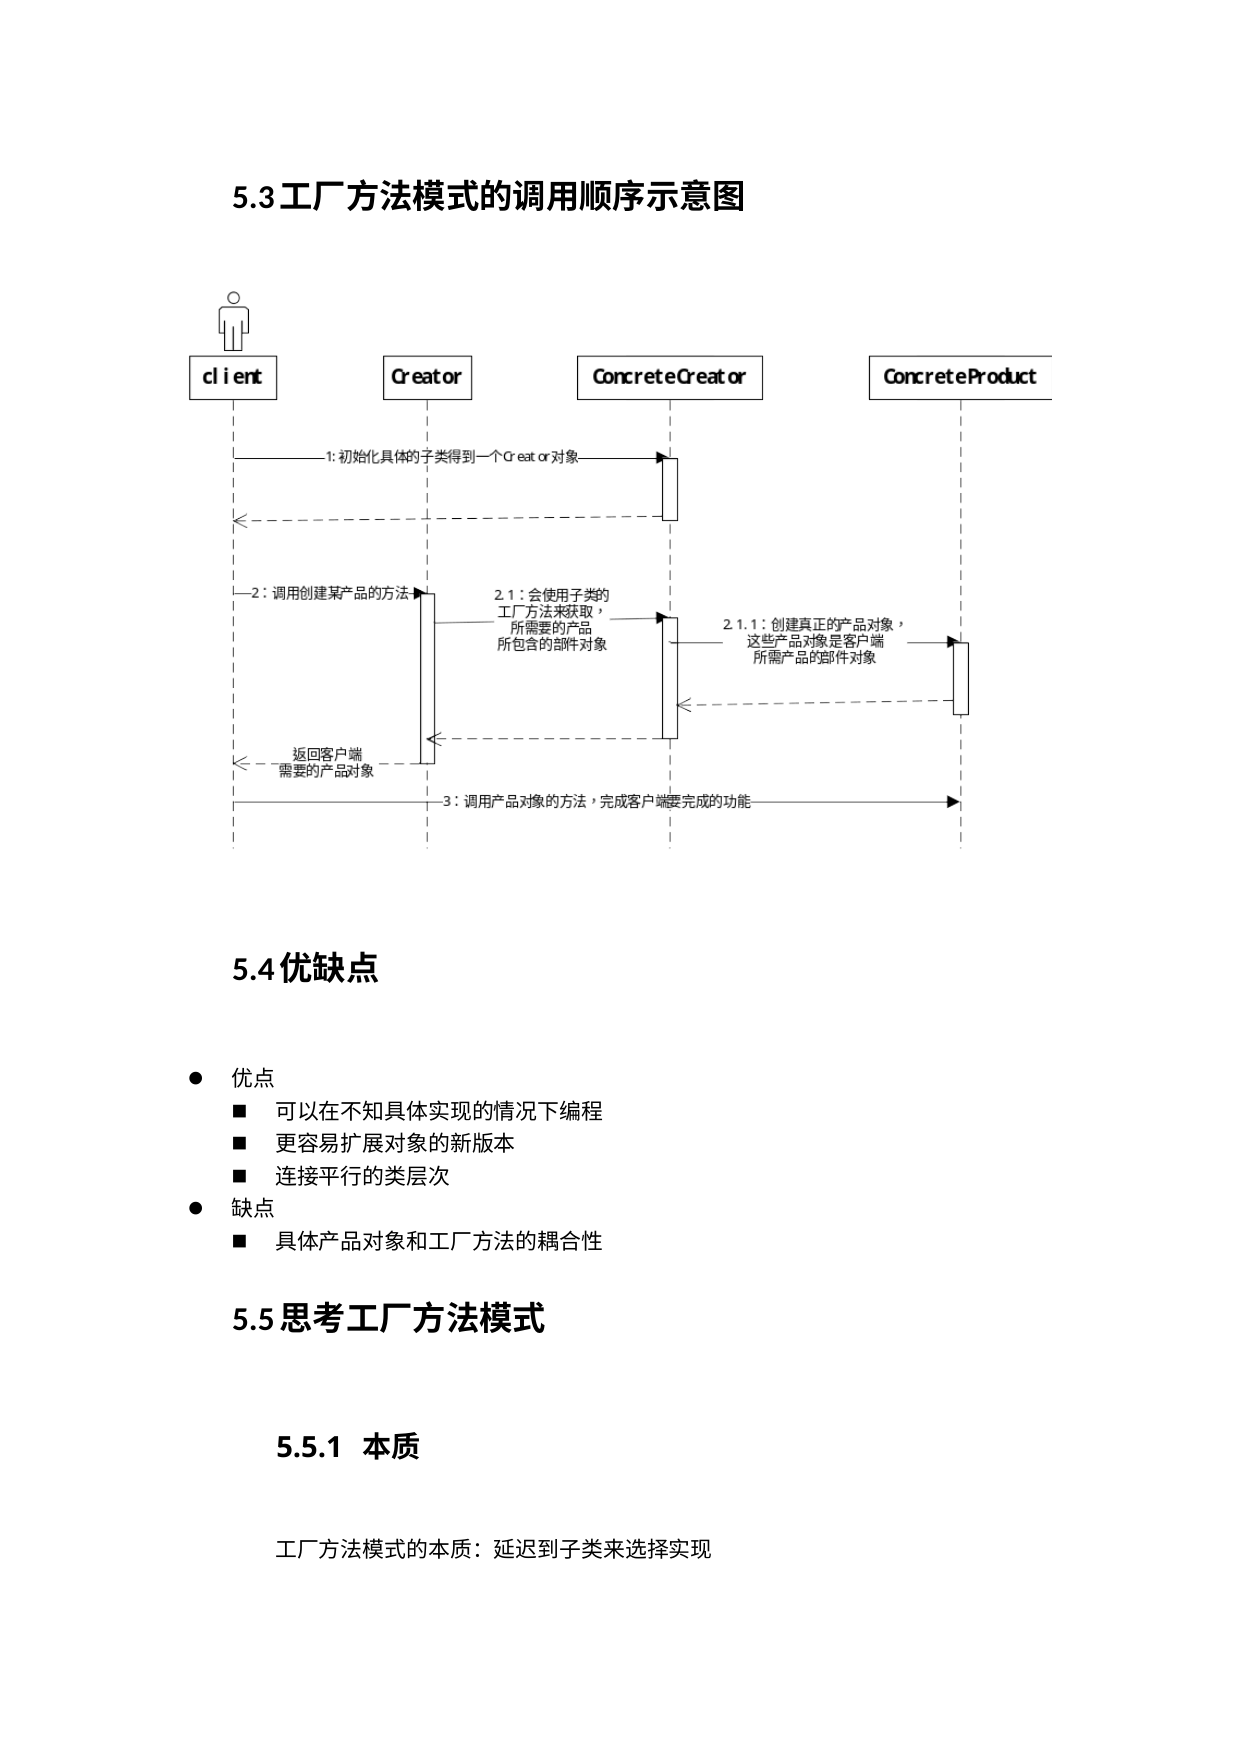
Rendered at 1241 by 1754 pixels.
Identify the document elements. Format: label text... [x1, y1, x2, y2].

subtitle 思考工厂方法模式 [232, 1283, 1053, 1348]
list 具体产品对象和工厂方法的耦合性 [231, 1223, 1053, 1256]
text 工厂方法模式的本质：延迟到子类来选择实现 [231, 1531, 1053, 1564]
list 优点 [187, 1061, 1053, 1093]
subtitle 工厂方法模式的调用顺序示意图 [232, 162, 1053, 227]
list 缺点 [187, 1191, 1053, 1223]
list 更容易扩展对象的新版本 [231, 1126, 1053, 1158]
list 可以在不知具体实现的情况下编程 [231, 1093, 1053, 1126]
list 连接平行的类层次 [231, 1158, 1053, 1191]
subtitle 优缺点 [232, 934, 1053, 999]
subtitle 本质 [276, 1412, 1053, 1477]
